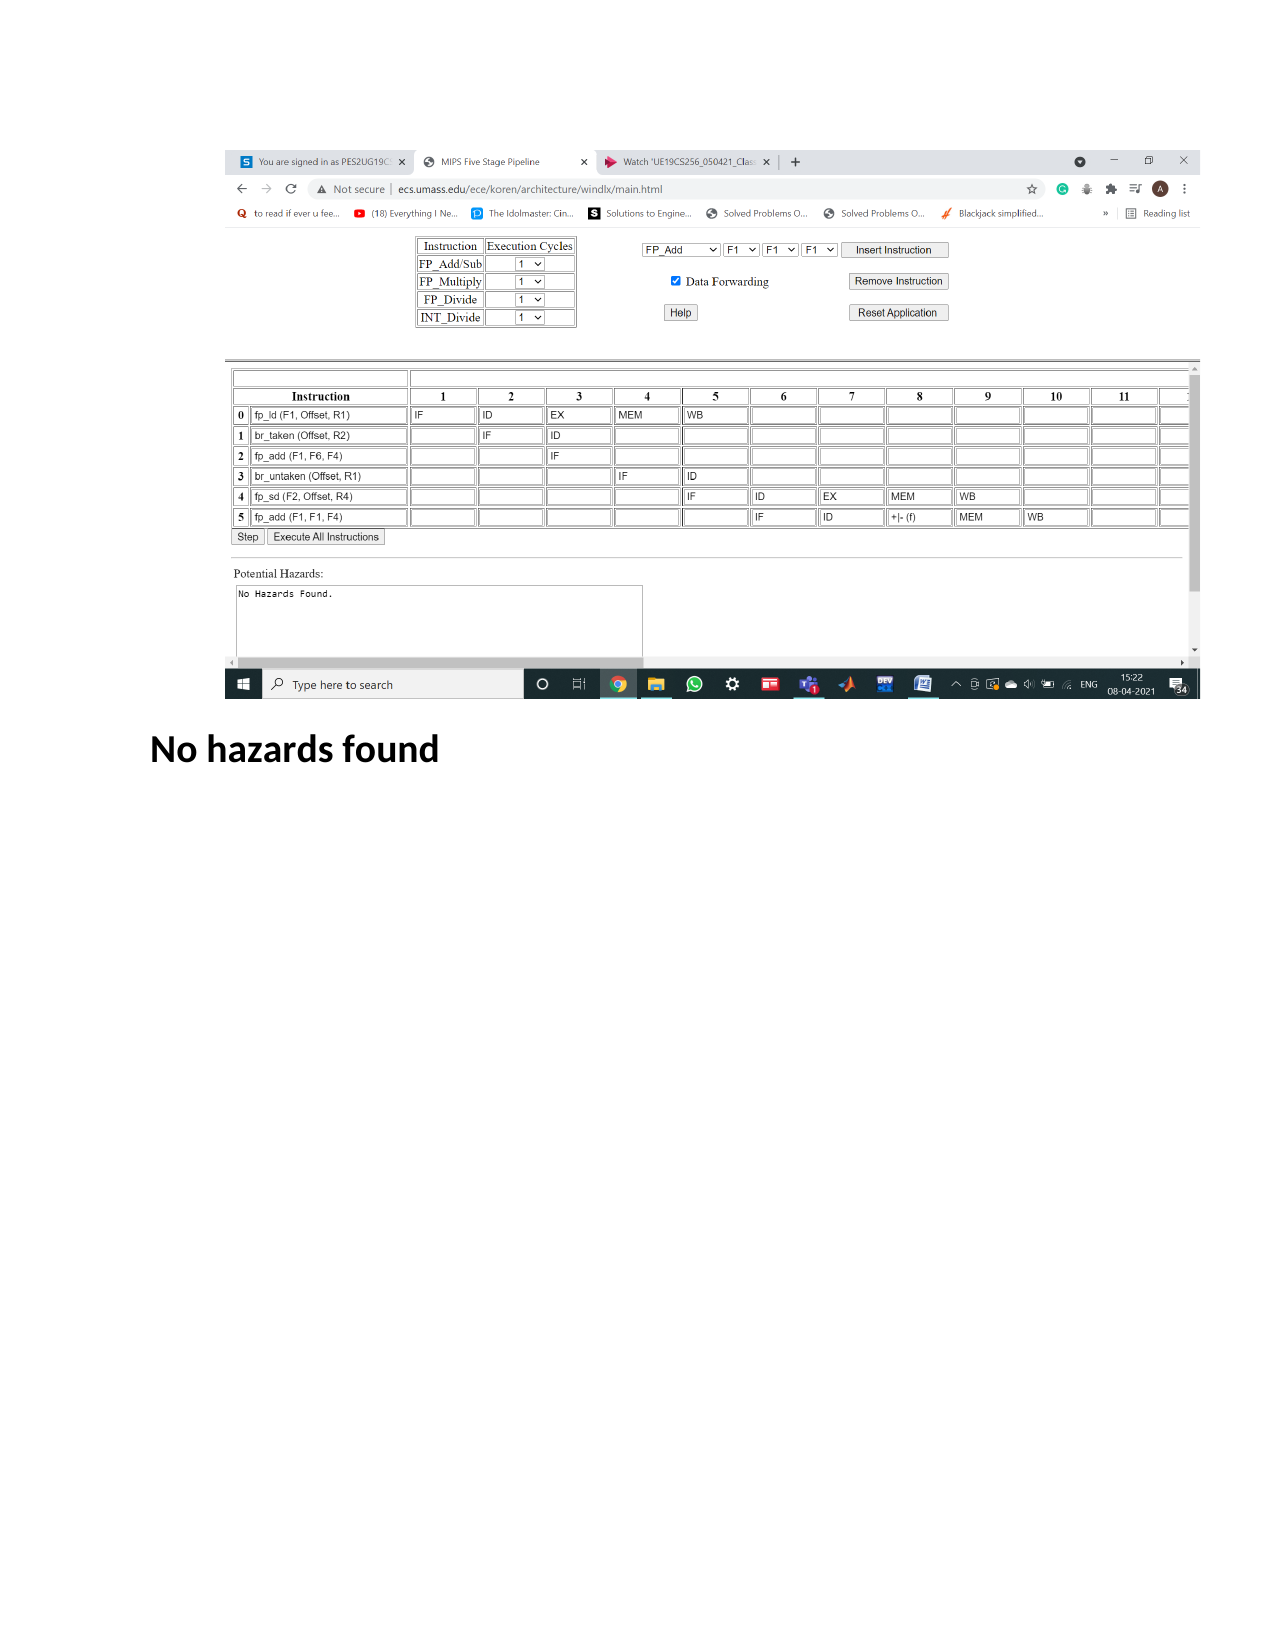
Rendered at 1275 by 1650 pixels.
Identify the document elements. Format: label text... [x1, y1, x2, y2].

picture [225, 150, 1200, 699]
text No hazards found [150, 724, 1125, 772]
